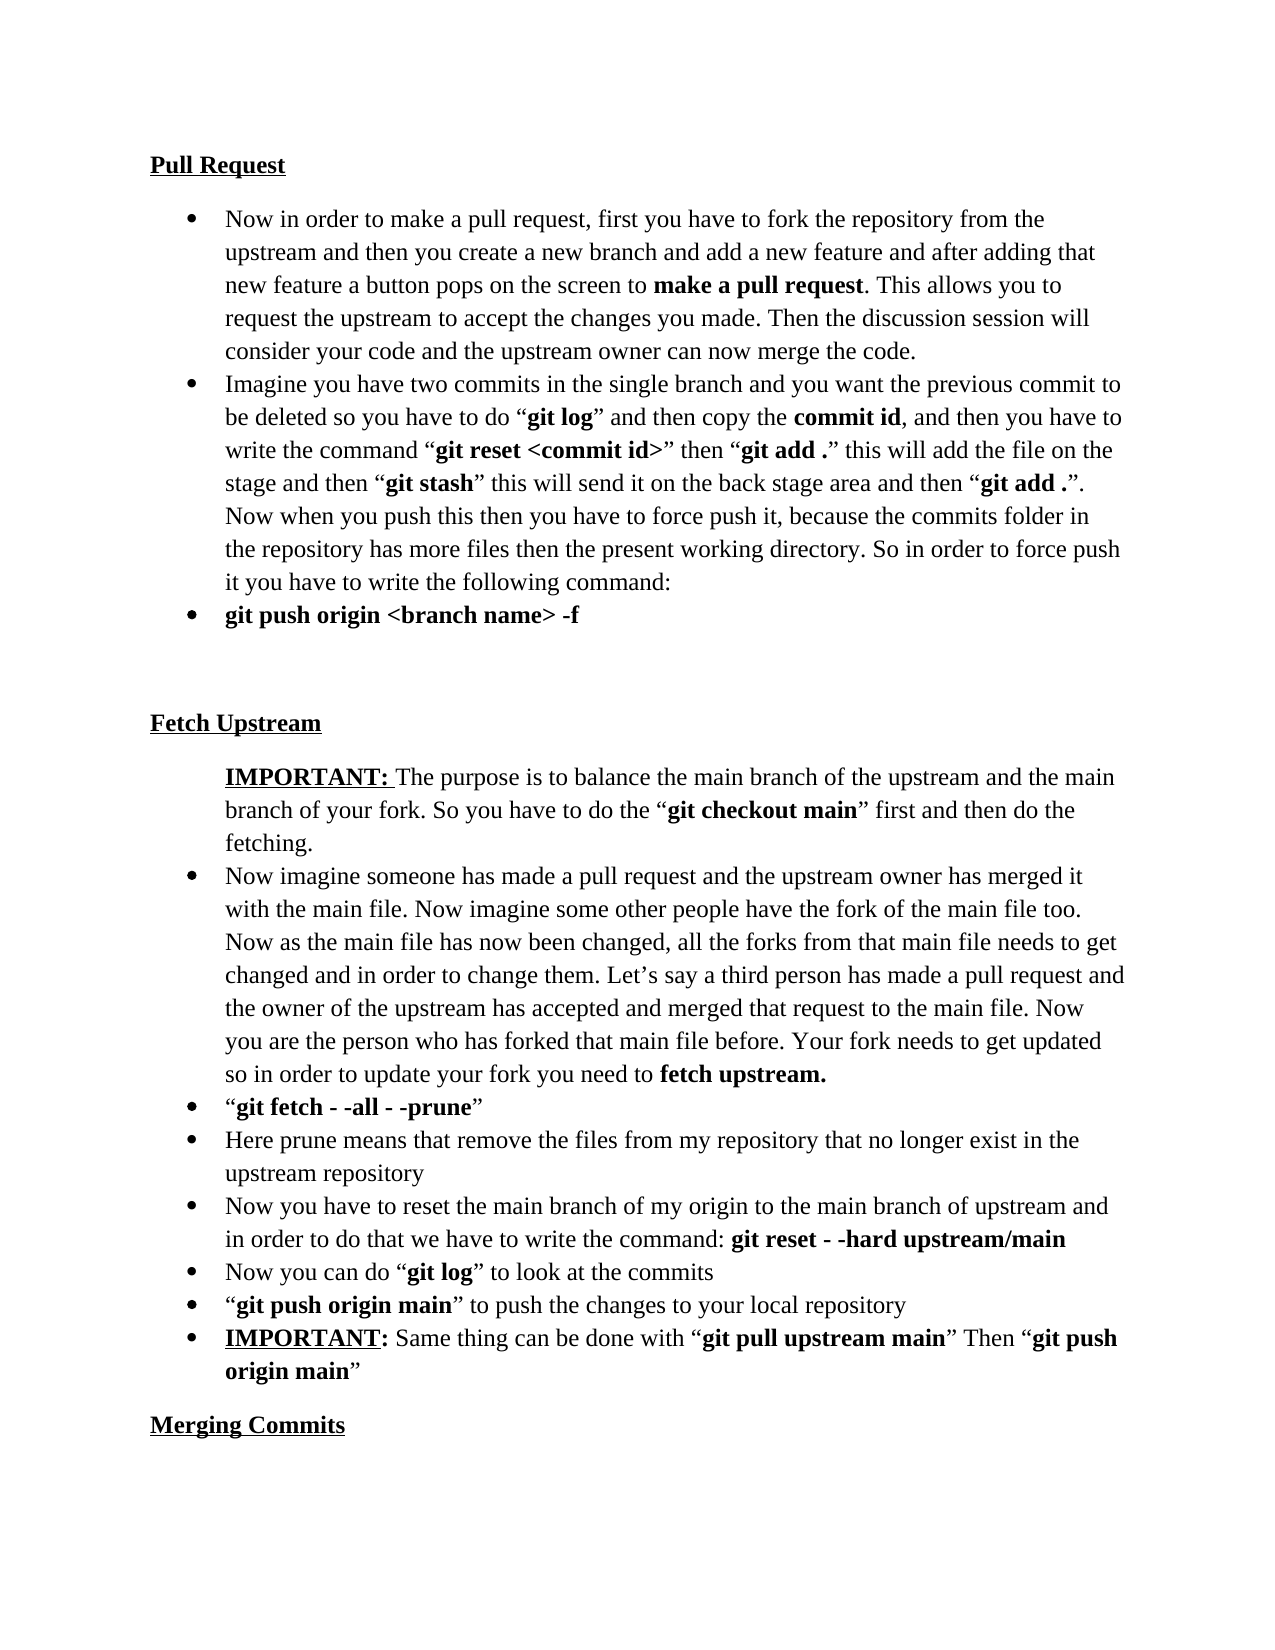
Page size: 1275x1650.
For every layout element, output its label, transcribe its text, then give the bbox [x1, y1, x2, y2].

text Pull Request [150, 150, 1125, 179]
list Now imagine someone has made a pull request and the upstream owner has merged it with the main file. Now imagine some other people have the fork of the main file too. Now as the main file has now been changed, all the forks from that main file needs to get changed and in order to change them. Let’s say a third person has made a pull request and the owner of the upstream has accepted and merged that request to the main file. Now you are the person who has forked that main file before. Your fork needs to get updated so in order to update your fork you need to fetch upstream. [187, 861, 1125, 1088]
text Fetch Upstream [150, 708, 1125, 737]
list git push origin <branch name> -f [187, 600, 1125, 629]
list “git push origin main” to push the changes to your local repository [187, 1290, 1125, 1319]
list IMPORTANT: The purpose is to balance the main branch of the upstream and the main branch of your fork. So you have to do the “git checkout main” first and then do the fetching. [225, 762, 1125, 856]
list “git fetch - -all - -prune” [187, 1092, 1125, 1121]
list Now in order to make a pull request, first you have to fork the repository from the upstream and then you create a new branch and add a new feature and after adding that new feature a button pops on the screen to make a pull request. This allows you to request the upstream to accept the changes you made. Then the discussion session will consider your code and the upstream owner can now merge the code. [187, 204, 1125, 365]
list IMPORTANT: Same thing can be done with “git pull upstream main” Then “git push origin main” [187, 1323, 1125, 1385]
list Here prune means that remove the files from my repository that no longer exist in the upstream repository [187, 1125, 1125, 1187]
list Now you have to reset the main branch of my origin to the main branch of upstream and in order to do that we have to write the command: git reset - -hard upstream/main [187, 1191, 1125, 1253]
list Imagine you have two commits in the single branch and you want the previous commit to be deleted so you have to do “git log” and then copy the commit id, and then you have to write the command “git reset <commit id>” then “git add .” this will add the file on the stage and then “git stash” this will send it on the back stage area and then “git add .”. Now when you push this then you have to force push it, because the commits folder in the repository has more files then the present working directory. So in order to force push it you have to write the following command: [187, 369, 1125, 596]
text Merging Commits [150, 1410, 1125, 1439]
list Now you can do “git log” to look at the commits [187, 1257, 1125, 1286]
